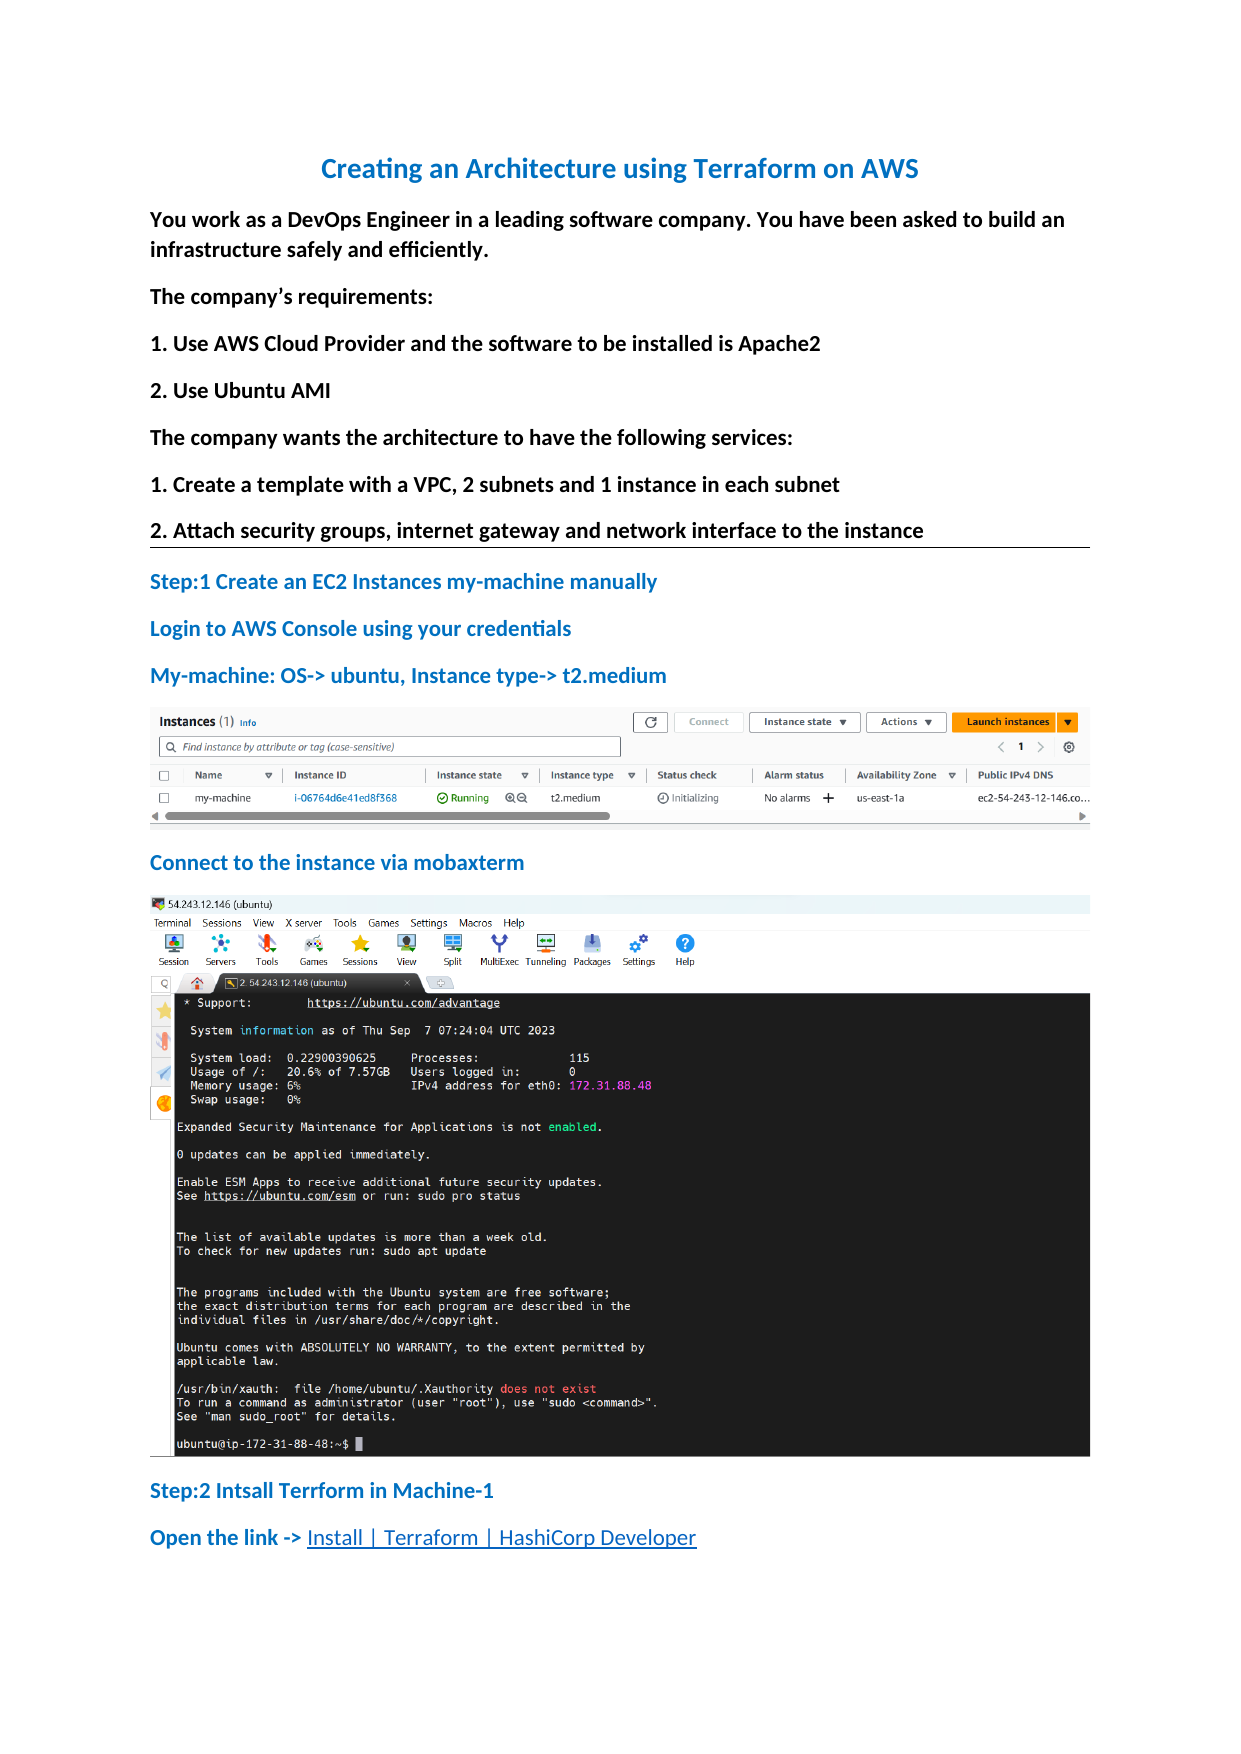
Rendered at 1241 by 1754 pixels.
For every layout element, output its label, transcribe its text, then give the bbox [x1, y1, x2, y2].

text Connect to the instance via mobaxterm [150, 848, 1090, 876]
text The company wants the architecture to have the following services: [150, 423, 1090, 451]
text 1. Use AWS Cloud Provider and the software to be installed is Apache2 [150, 329, 1090, 357]
text Creating an Architecture using Terraform on AWS [150, 150, 1090, 186]
text The company’s requirements: [150, 282, 1090, 310]
text Step:2 Intsall Terrform in Machine-1 [150, 1476, 1090, 1504]
text My-machine: OS-> ubuntu, Instance type-> t2.medium [150, 661, 1090, 689]
text 2. Use Ubuntu AMI [150, 376, 1090, 404]
text 1. Create a template with a VPC, 2 subnets and 1 instance in each subnet [150, 470, 1090, 498]
text 2. Attach security groups, internet gateway and network interface to the instance [150, 517, 1090, 547]
text Login to AWS Console using your credentials [150, 614, 1090, 642]
text You work as a DevOps Engineer in a leading software company. You have been asked to build an infrastructure safely and efficiently. [150, 205, 1090, 263]
picture [150, 895, 1091, 1458]
picture [150, 707, 1091, 830]
text Open the link -> Install | Terraform | HashiCorp Developer [150, 1523, 1090, 1551]
text Step:1 Create an EC2 Instances my-machine manually [150, 567, 1090, 595]
